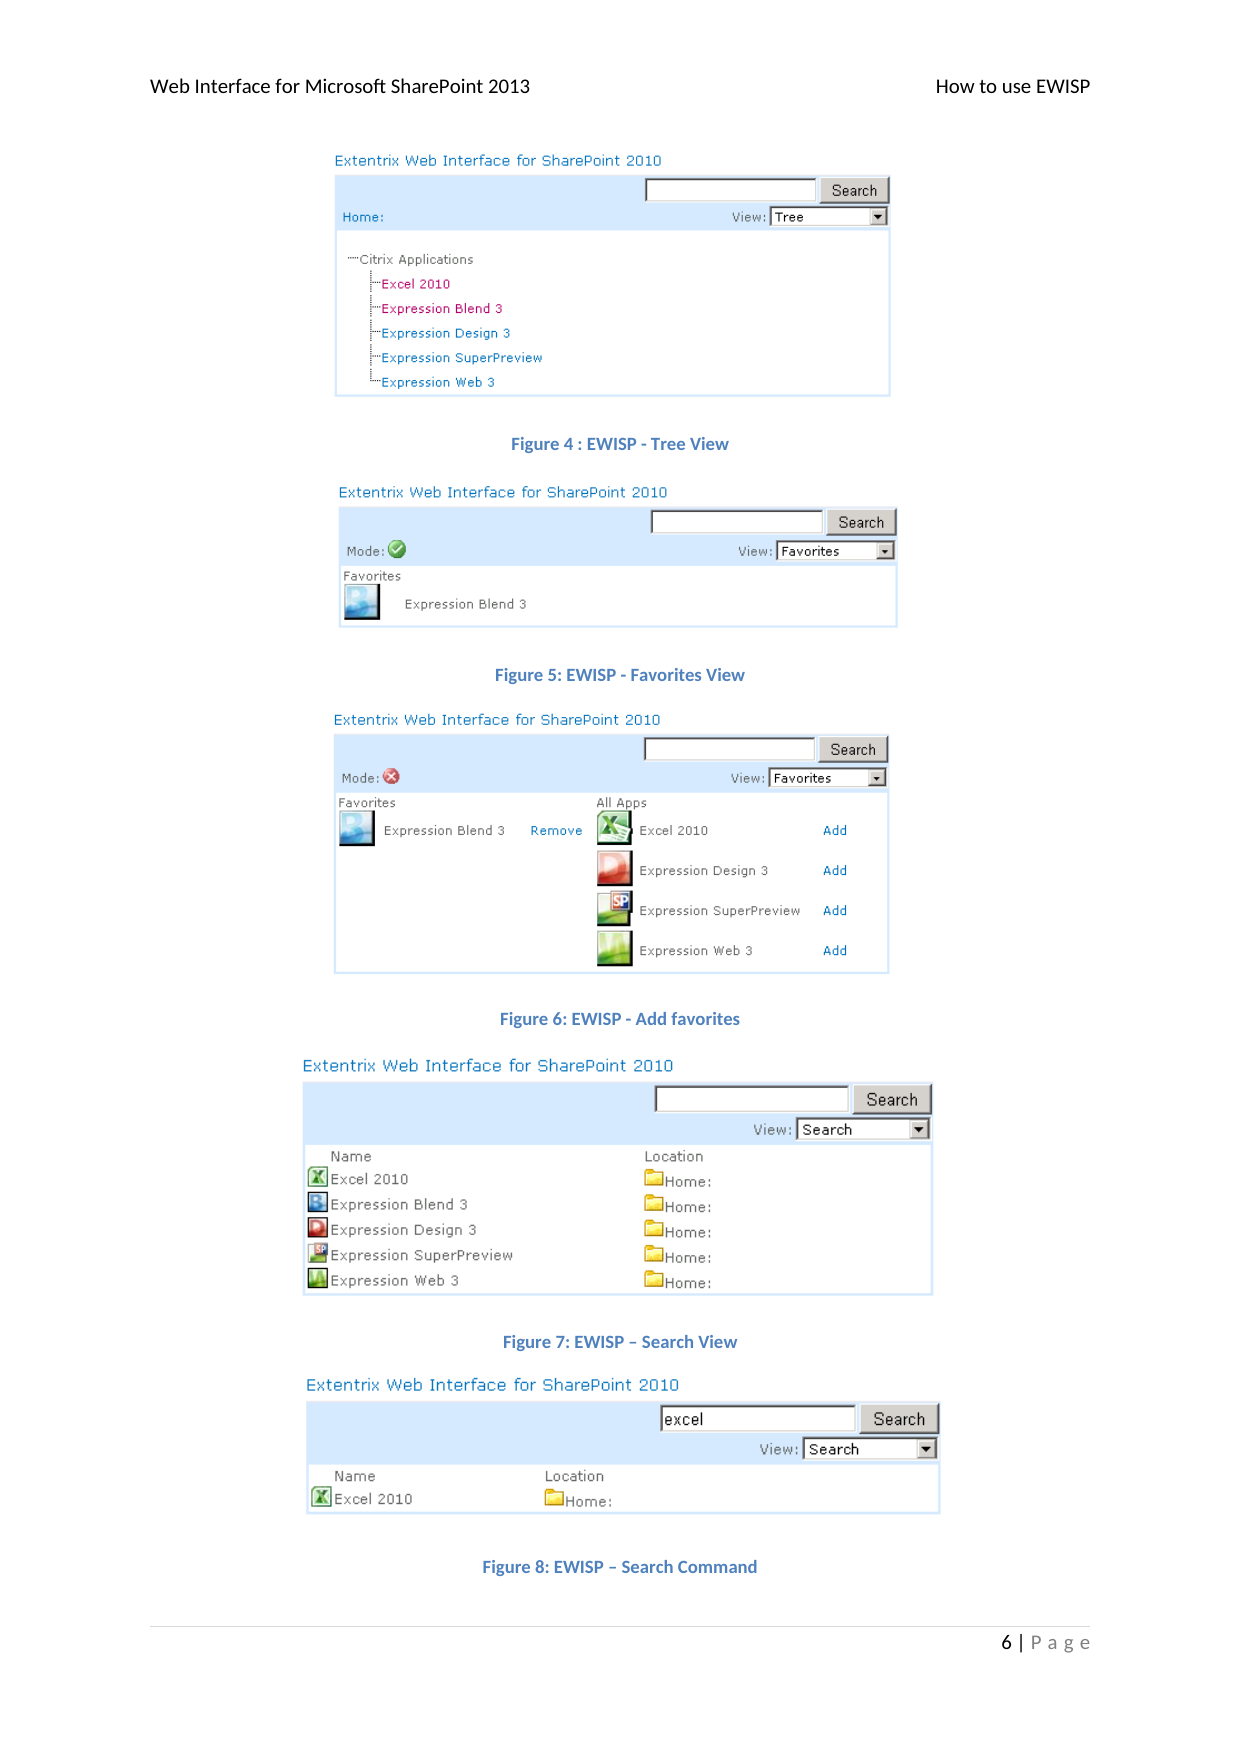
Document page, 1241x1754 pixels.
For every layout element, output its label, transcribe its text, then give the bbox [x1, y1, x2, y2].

picture [300, 1373, 956, 1531]
text Figure 5: EWISP - Favorites View [150, 663, 1090, 686]
picture [331, 475, 909, 639]
picture [327, 150, 913, 408]
picture [326, 706, 915, 983]
text Figure 7: EWISP – Search View [150, 1330, 1090, 1353]
picture [294, 1051, 946, 1306]
text Figure 6: EWISP - Add favorites [150, 1007, 1090, 1030]
text Figure 4 : EWISP - Tree View [150, 432, 1090, 455]
text Figure 8: EWISP – Search Command [150, 1555, 1090, 1578]
